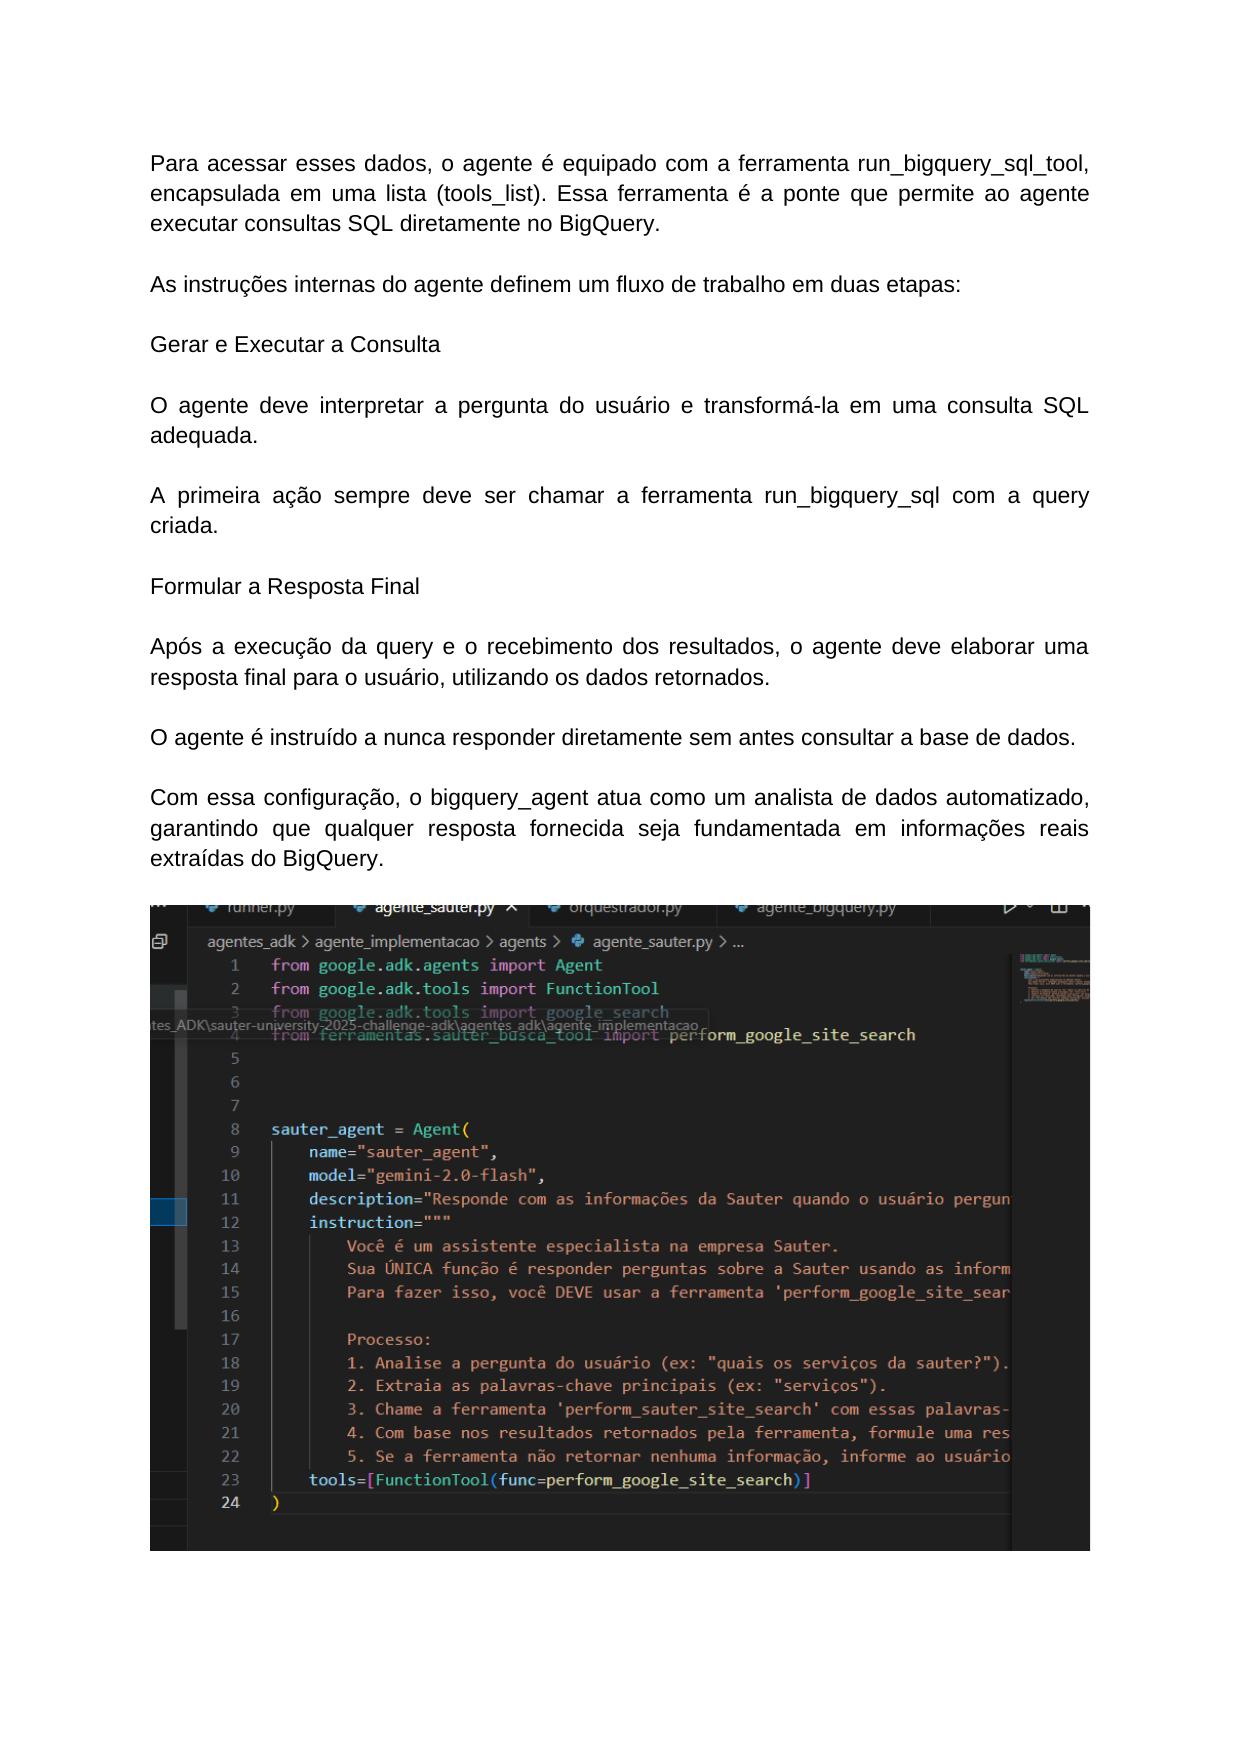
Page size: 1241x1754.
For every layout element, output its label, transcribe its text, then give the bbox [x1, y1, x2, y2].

text Para acessar esses dados, o agente é equipado com a ferramenta run_bigquery_sql_tool, encapsulada em uma lista (tools_list). Essa ferramenta é a ponte que permite ao agente executar consultas SQL diretamente no BigQuery. [150, 150, 1090, 237]
text Após a execução da query e o recebimento dos resultados, o agente deve elaborar uma resposta final para o usuário, utilizando os dados retornados. [150, 633, 1090, 690]
text O agente deve interpretar a pergunta do usuário e transformá-la em uma consulta SQL adequada. [150, 392, 1090, 448]
picture [150, 905, 1091, 1551]
text Com essa configuração, o bigquery_agent atua como um analista de dados automatizado, garantindo que qualquer resposta fornecida seja fundamentada em informações reais extraídas do BigQuery. [150, 784, 1090, 871]
text A primeira ação sempre deve ser chamar a ferramenta run_bigquery_sql com a query criada. [150, 482, 1090, 539]
text O agente é instruído a nunca responder diretamente sem antes consultar a base de dados. [150, 724, 1090, 750]
text As instruções internas do agente definem um fluxo de trabalho em duas etapas: [150, 271, 1090, 297]
text Gerar e Executar a Consulta [150, 331, 1090, 358]
text Formular a Resposta Final [150, 573, 1090, 599]
